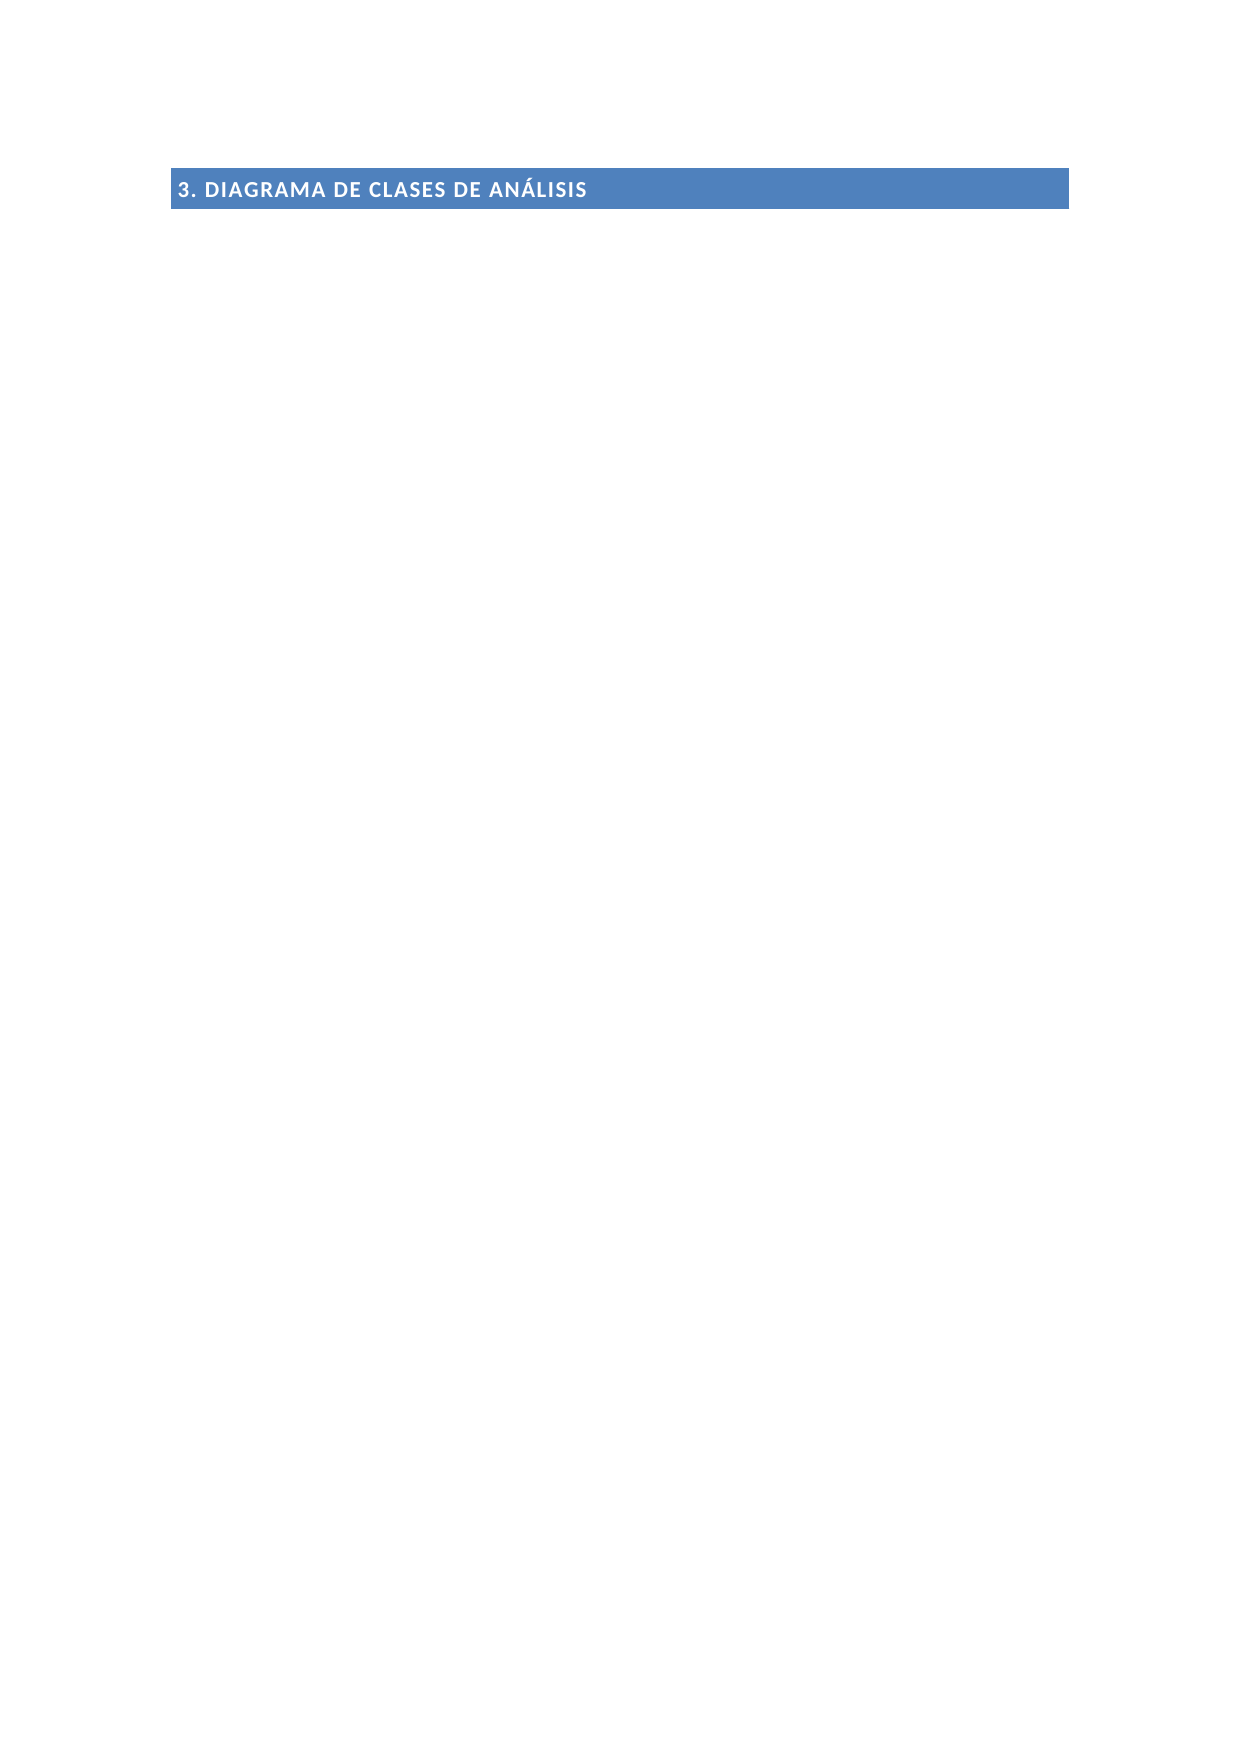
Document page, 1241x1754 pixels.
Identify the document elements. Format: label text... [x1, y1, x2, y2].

subtitle 3. Diagrama de Clases de Análisis [177, 175, 1063, 203]
